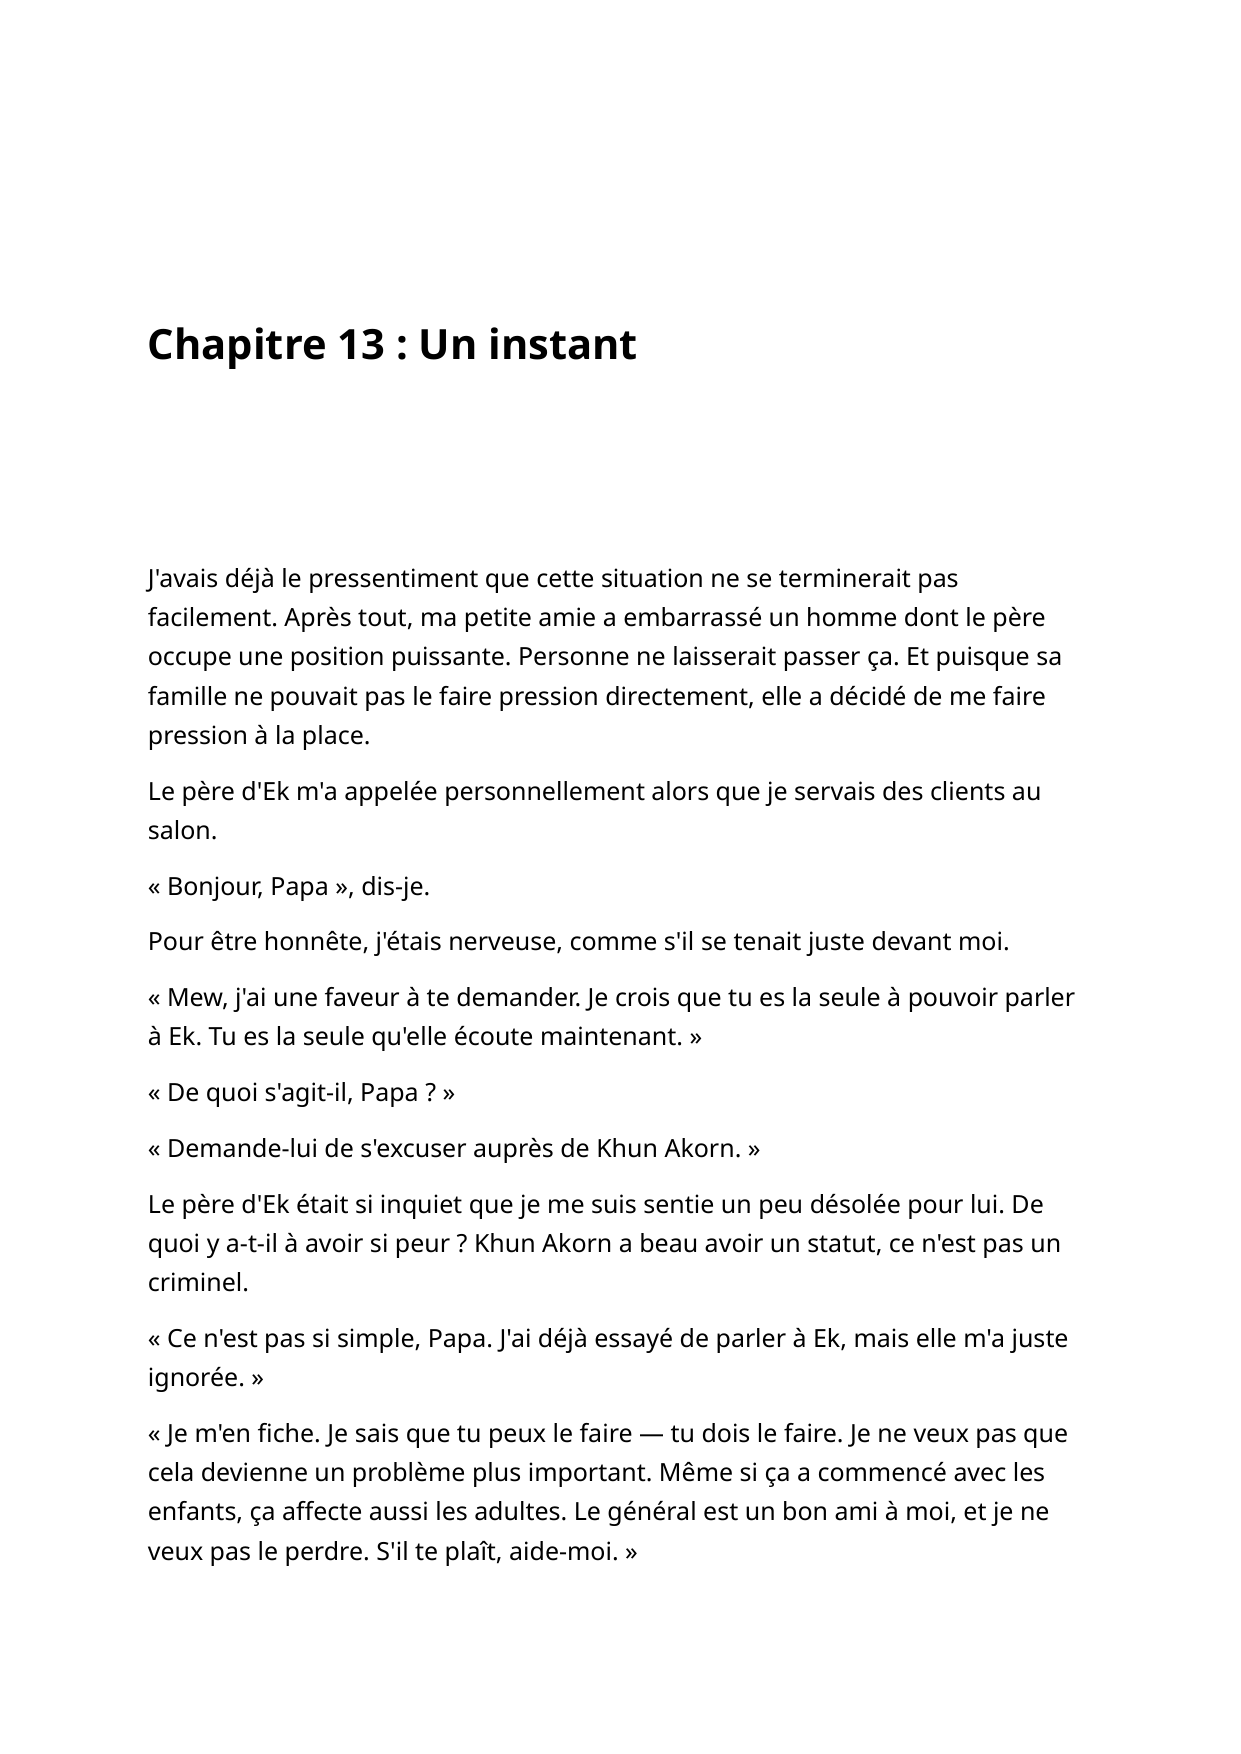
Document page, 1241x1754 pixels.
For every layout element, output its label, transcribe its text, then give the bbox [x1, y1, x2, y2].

text Chapitre 13 : Un instant [148, 315, 1093, 372]
text « Ce n'est pas si simple, Papa. J'ai déjà essayé de parler à Ek, mais elle m'a juste ignorée. » [148, 1321, 1093, 1394]
text « Bonjour, Papa », dis-je. [148, 868, 1093, 902]
text J'avais déjà le pressentiment que cette situation ne se terminerait pas facilement. Après tout, ma petite amie a embarrassé un homme dont le père occupe une position puissante. Personne ne laisserait passer ça. Et puisque sa famille ne pouvait pas le faire pression directement, elle a décidé de me faire pression à la place. [148, 561, 1093, 751]
text Pour être honnête, j'étais nerveuse, comme s'il se tenait juste devant moi. [148, 924, 1093, 958]
text Le père d'Ek était si inquiet que je me suis sentie un peu désolée pour lui. De quoi y a-t-il à avoir si peur ? Khun Akorn a beau avoir un statut, ce n'est pas un criminel. [148, 1187, 1093, 1299]
text « De quoi s'agit-il, Papa ? » [148, 1075, 1093, 1109]
text Le père d'Ek m'a appelée personnellement alors que je servais des clients au salon. [148, 773, 1093, 846]
text « Demande-lui de s'excuser auprès de Khun Akorn. » [148, 1131, 1093, 1165]
text « Mew, j'ai une faveur à te demander. Je crois que tu es la seule à pouvoir parler à Ek. Tu es la seule qu'elle écoute maintenant. » [148, 980, 1093, 1053]
